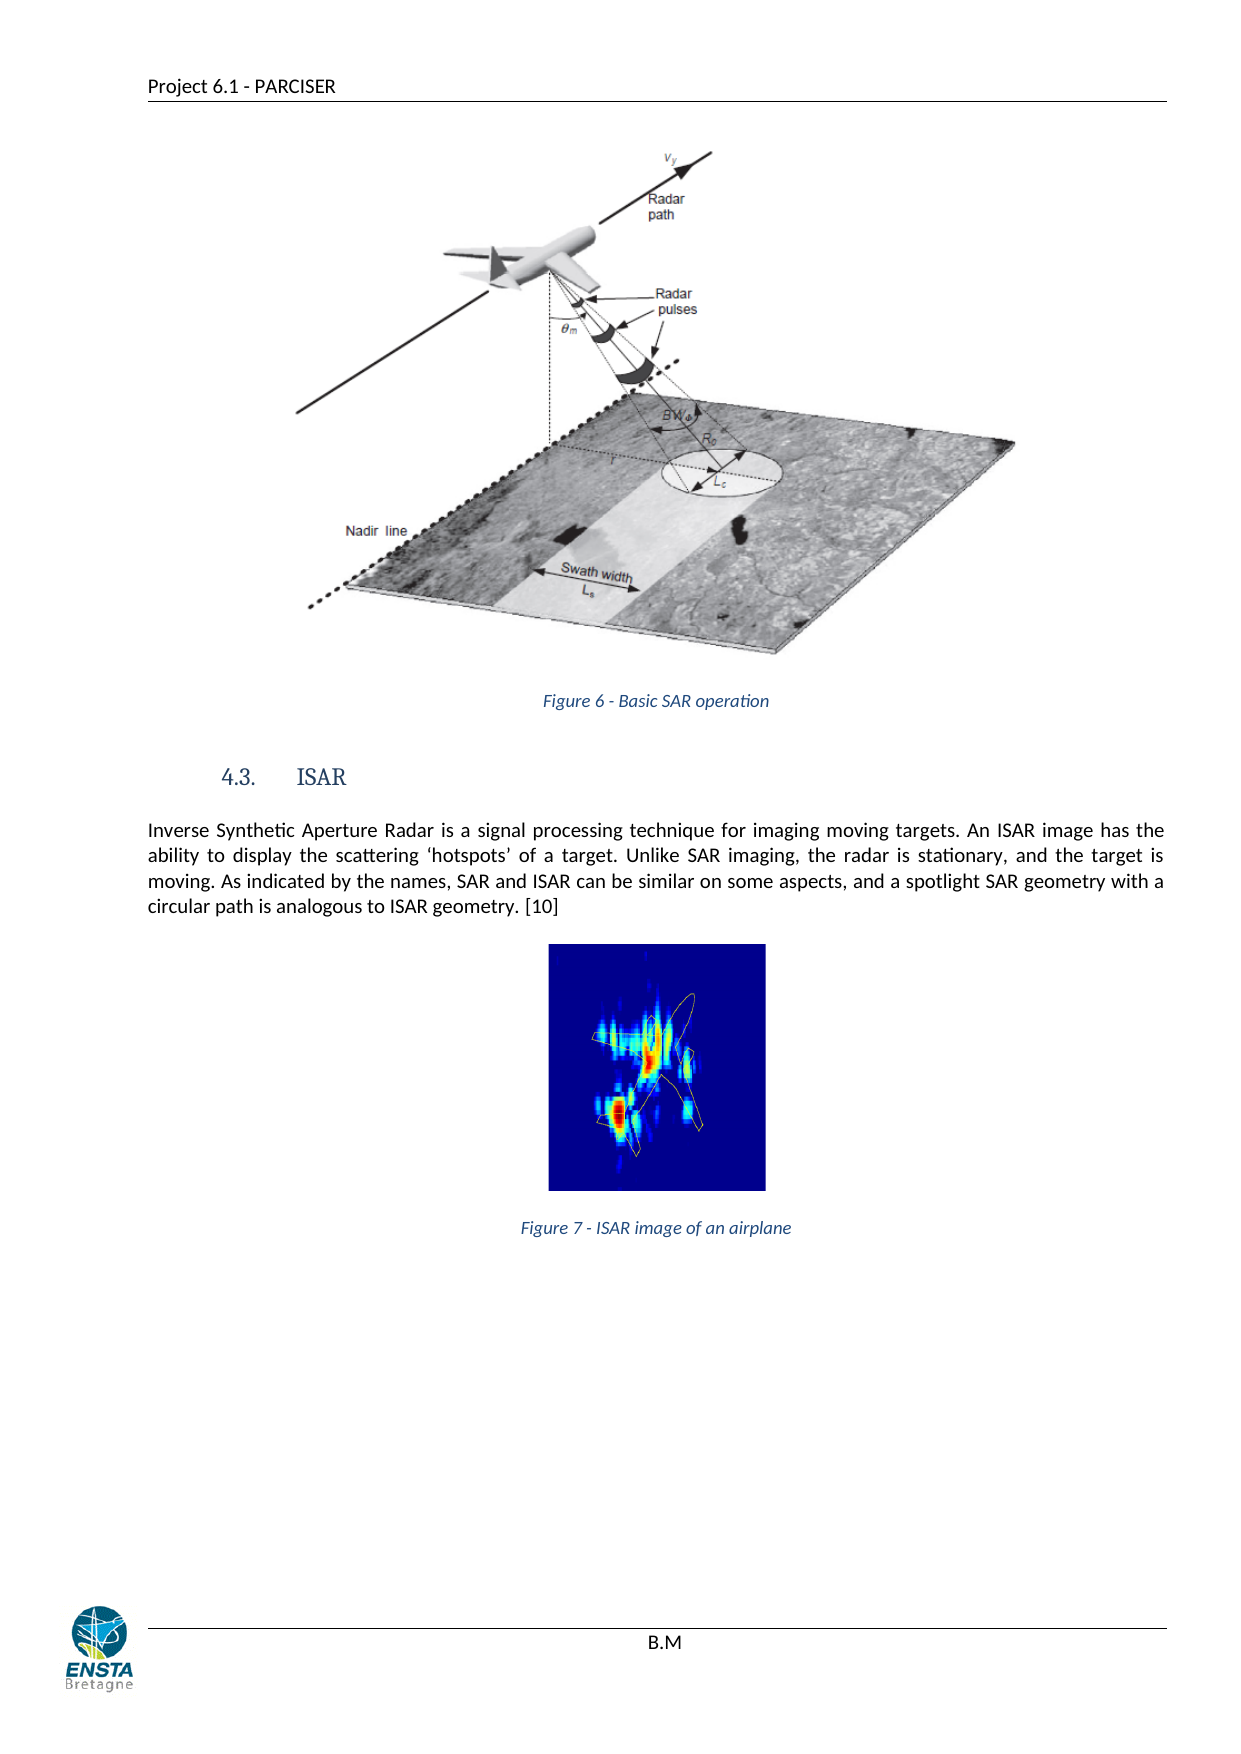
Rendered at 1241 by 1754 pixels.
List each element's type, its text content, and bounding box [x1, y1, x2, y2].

picture [59, 1600, 138, 1699]
text Figure 7 - ISAR image of an airplane [148, 1216, 1167, 1239]
picture [282, 147, 1033, 665]
picture [548, 944, 766, 1191]
text Inverse Synthetic Aperture Radar is a signal processing technique for imaging moving targets. An ISAR image has the ability to display the scattering ‘hotspots’ of a target. Unlike SAR imaging, the radar is stationary, and the target is moving. As indicated by the names, SAR and ISAR can be similar on some aspects, and a spotlight SAR geometry with a circular path is analogous to ISAR geometry. [148, 817, 1167, 919]
text Figure 6 - Basic SAR operation [148, 689, 1167, 712]
subtitle ISAR [221, 763, 1167, 792]
